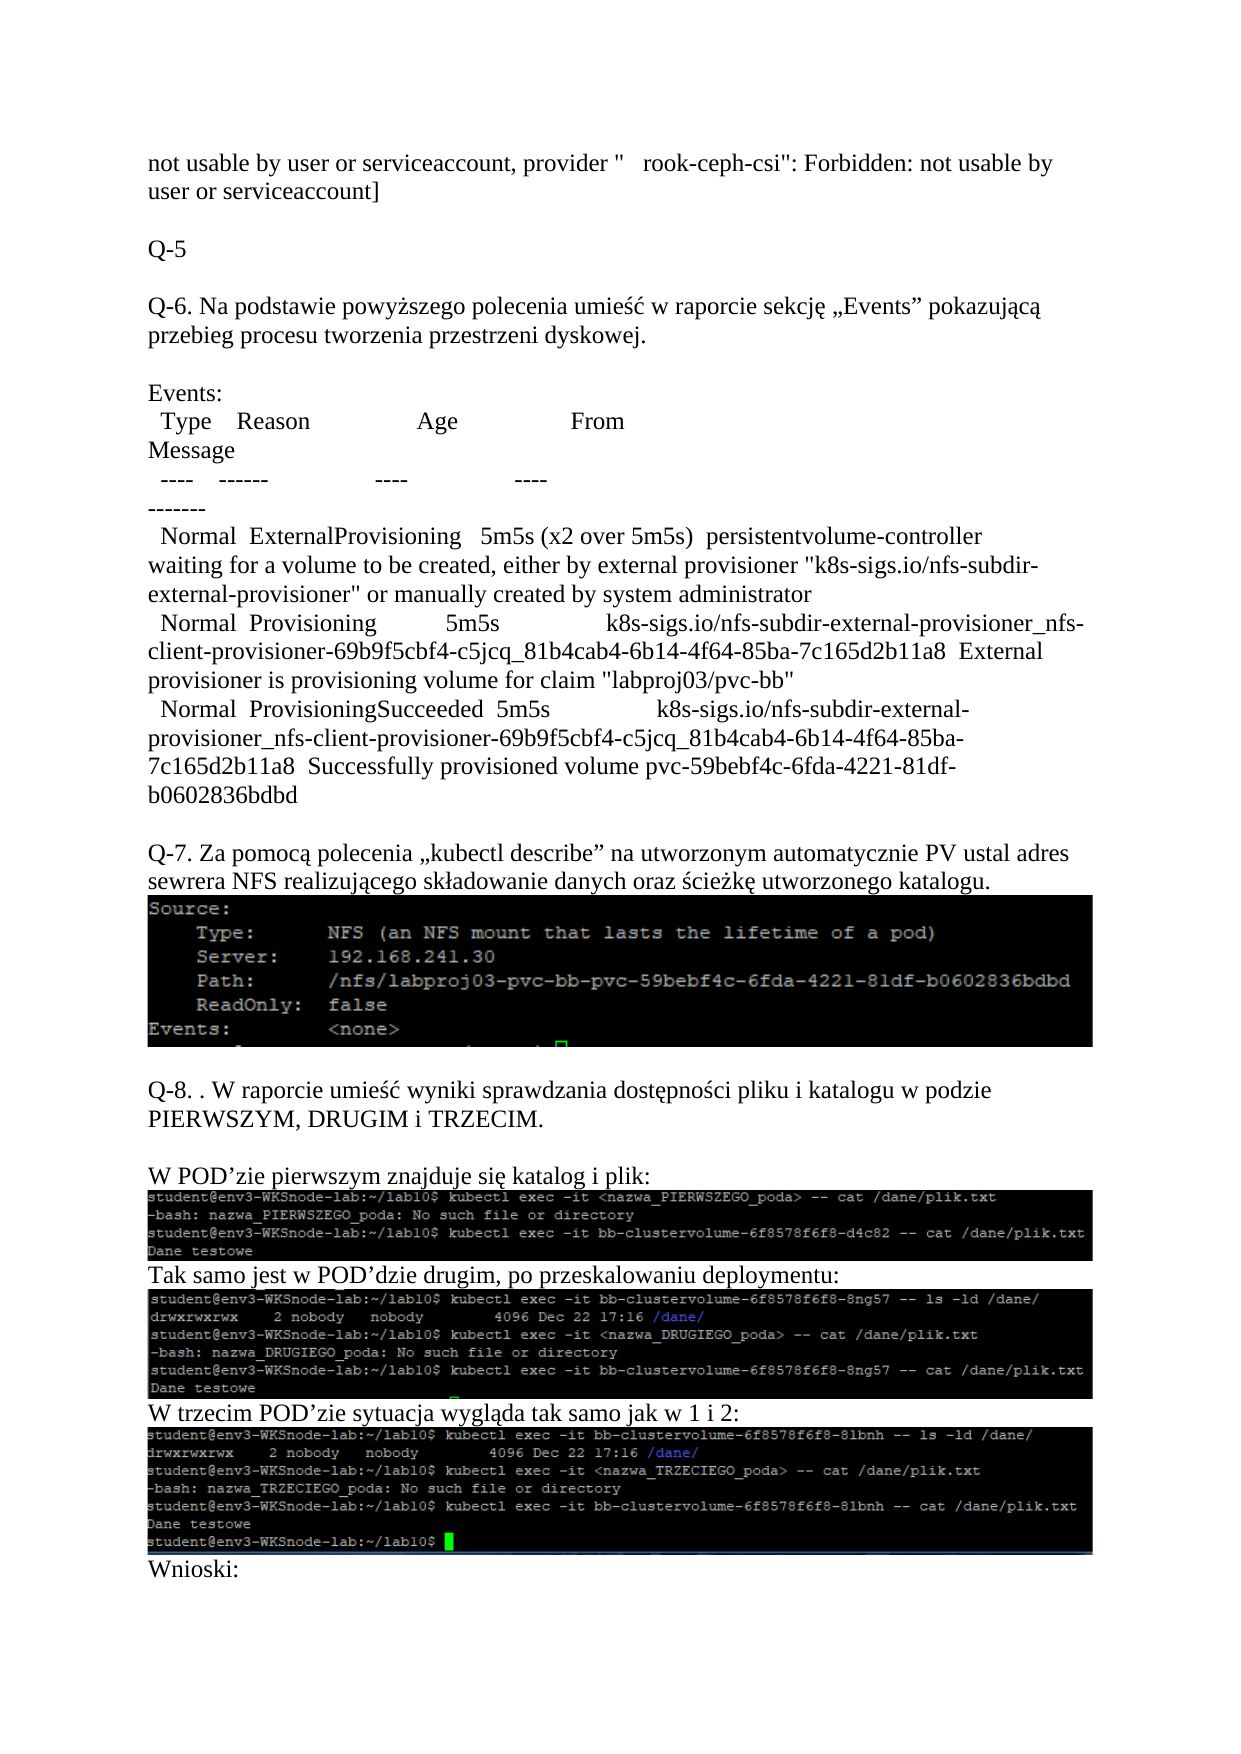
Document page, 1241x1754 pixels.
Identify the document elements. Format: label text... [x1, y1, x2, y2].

text Events: [148, 378, 1093, 406]
text Normal Provisioning 5m5s k8s-sigs.io/nfs-subdir-external-provisioner_nfs-client-provisioner-69b9f5cbf4-c5jcq_81b4cab4-6b14-4f64-85ba-7c165d2b11a8 External provisioner is provisioning volume for claim "labproj03/pvc-bb" [148, 608, 1093, 694]
picture [147, 1427, 1093, 1555]
picture [147, 1289, 1093, 1399]
picture [147, 895, 1093, 1047]
text Normal ExternalProvisioning 5m5s (x2 over 5m5s) persistentvolume-controller waiting for a volume to be created, either by external provisioner "k8s-sigs.io/nfs-subdir-external-provisioner" or manually created by system administrator [148, 521, 1093, 608]
text Type Reason Age From Message [148, 406, 1093, 464]
text Q-6. Na podstawie powyższego polecenia umieść w raporcie sekcję „Events” pokazującą przebieg procesu tworzenia przestrzeni dyskowej. [148, 291, 1093, 349]
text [148, 148, 1093, 205]
text Normal ProvisioningSucceeded 5m5s k8s-sigs.io/nfs-subdir-external-provisioner_nfs-client-provisioner-69b9f5cbf4-c5jcq_81b4cab4-6b14-4f64-85ba-7c165d2b11a8 Successfully provisioned volume pvc-59bebf4c-6fda-4221-81df-b0602836bdbd [148, 694, 1093, 809]
text ---- ------ ---- ---- ------- [148, 464, 1093, 521]
text Tak samo jest w POD’dzie drugim, po przeskalowaniu deploymentu: [148, 1261, 1093, 1289]
text Wnioski: [148, 1555, 1093, 1583]
picture [147, 1190, 1093, 1261]
text W POD’zie pierwszym znajduje się katalog i plik: [148, 1161, 1093, 1190]
text Q-5 [148, 234, 1093, 263]
text Q-8. . W raporcie umieść wyniki sprawdzania dostępności pliku i katalogu w podzie PIERWSZYM, DRUGIM i TRZECIM. [148, 1075, 1093, 1132]
text W trzecim POD’zie sytuacja wygląda tak samo jak w 1 i 2: [148, 1399, 1093, 1427]
text Q-7. Za pomocą polecenia „kubectl describe” na utworzonym automatycznie PV ustal adres sewrera NFS realizującego składowanie danych oraz ścieżkę utworzonego katalogu. [148, 838, 1093, 895]
